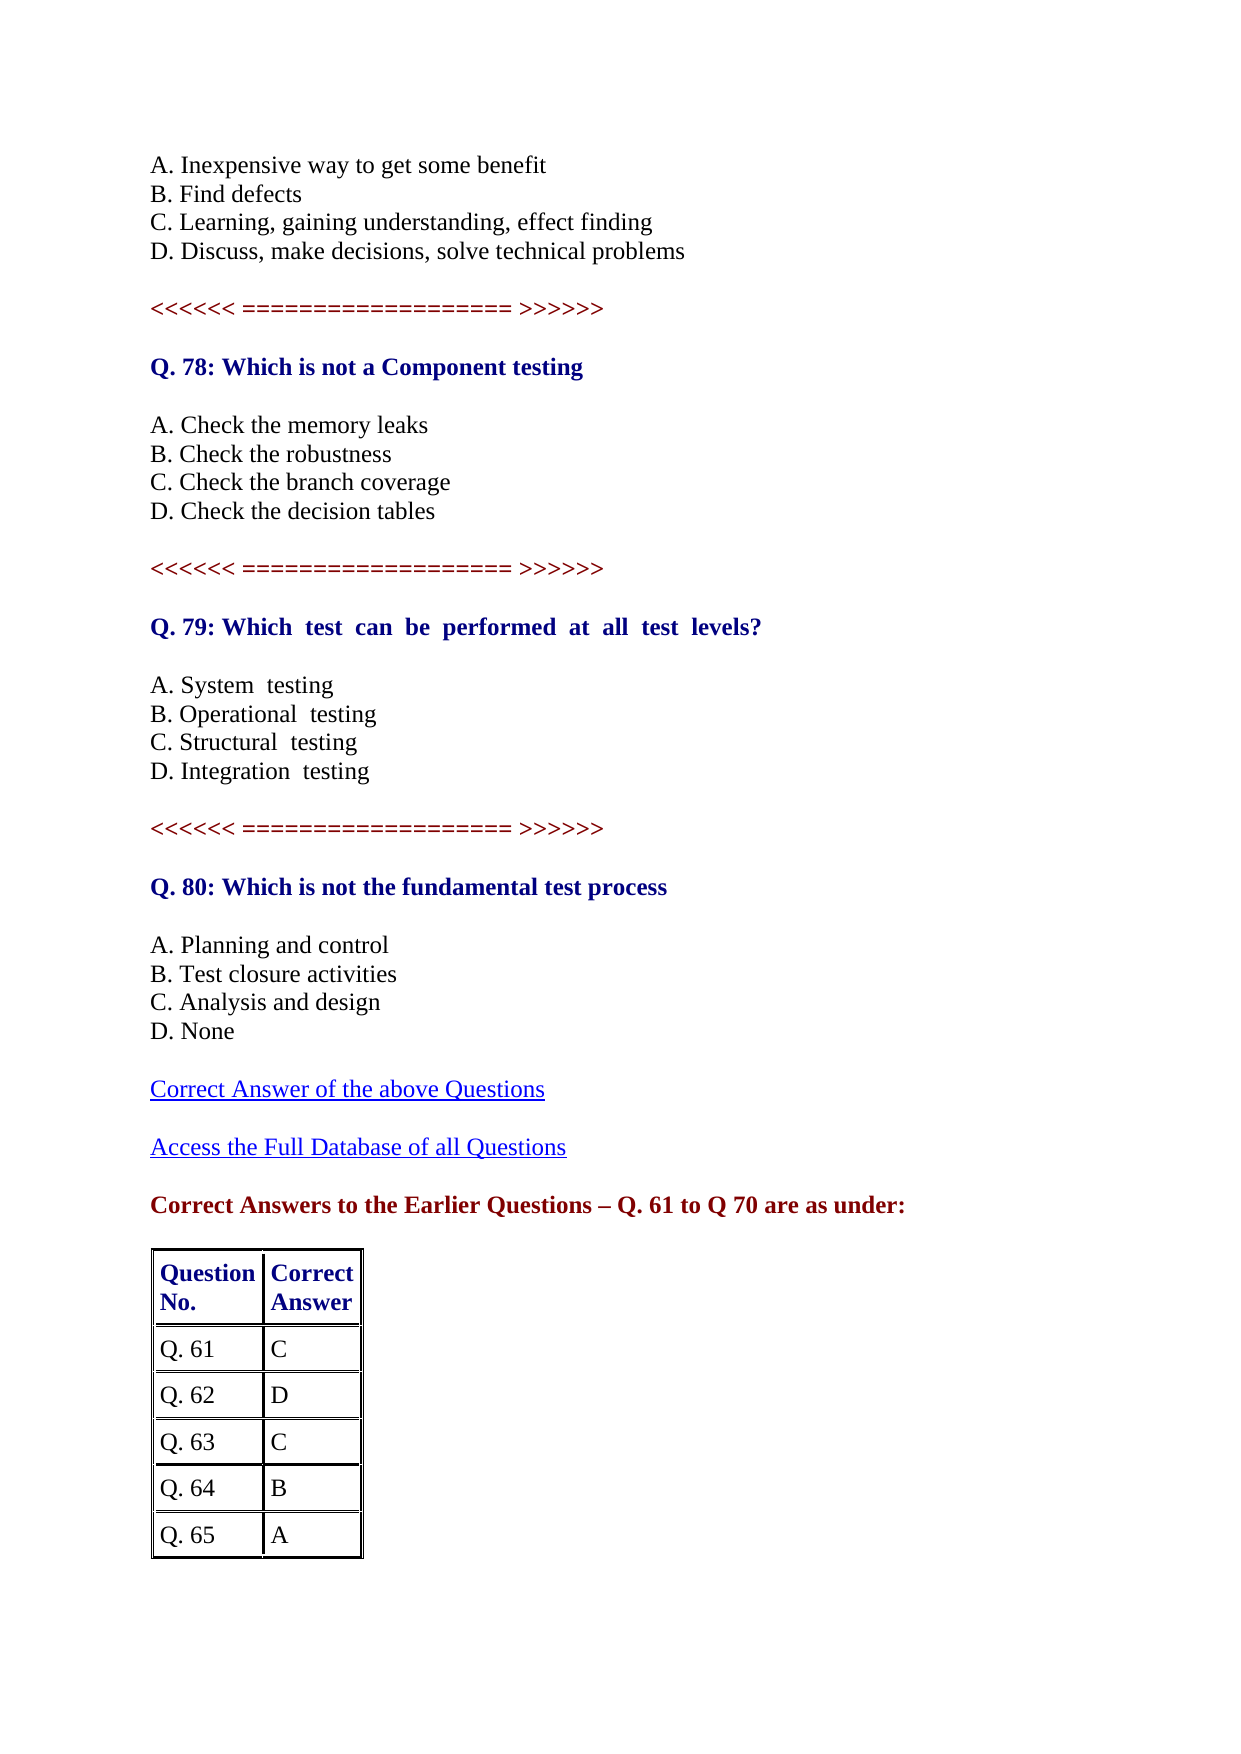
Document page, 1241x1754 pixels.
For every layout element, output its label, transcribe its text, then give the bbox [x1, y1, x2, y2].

text A. Planning and control B. Test closure activities C. Analysis and design D. None [150, 930, 1090, 1045]
text <<<<<< =================== >>>>>> [150, 554, 1090, 583]
text <<<<<< =================== >>>>>> [150, 814, 1090, 843]
table_cell C [265, 1416, 361, 1463]
table_cell Q. 62 [152, 1370, 263, 1416]
text Correct Answers to the Earlier Questions – Q. 61 to Q 70 are as under: [150, 1190, 1090, 1219]
text Access the Full Database of all Questions [150, 1132, 1090, 1161]
text A. Inexpensive way to get some benefit B. Find defects C. Learning, gaining understanding, effect finding D. Discuss, make decisions, solve technical problems [150, 150, 1090, 265]
table_header Question No. [154, 1250, 263, 1323]
table_cell C [265, 1323, 361, 1370]
table_header Correct Answer [263, 1251, 360, 1323]
text A. System testing B. Operational testing C. Structural testing D. Integration testing [150, 670, 1090, 785]
table_cell A [263, 1510, 361, 1556]
table_cell B [265, 1463, 362, 1509]
text <<<<<< =================== >>>>>> [150, 294, 1090, 323]
text Correct Answer of the above Questions [150, 1074, 1090, 1103]
text Q. 80: Which is not the fundamental test process [150, 872, 1090, 901]
table_cell Q. 63 [154, 1416, 262, 1463]
table_cell Q. 65 [154, 1510, 263, 1556]
text A. Check the memory leaks B. Check the robustness C. Check the branch coverage D. Check the decision tables [150, 410, 1090, 525]
text Q. 78: Which is not a Component testing [150, 352, 1090, 381]
table_cell Q. 64 [152, 1463, 262, 1509]
table_cell Q. 61 [154, 1323, 262, 1370]
table_cell D [263, 1370, 362, 1416]
text Q. 79: Which test can be performed at all test levels? [150, 612, 1090, 641]
